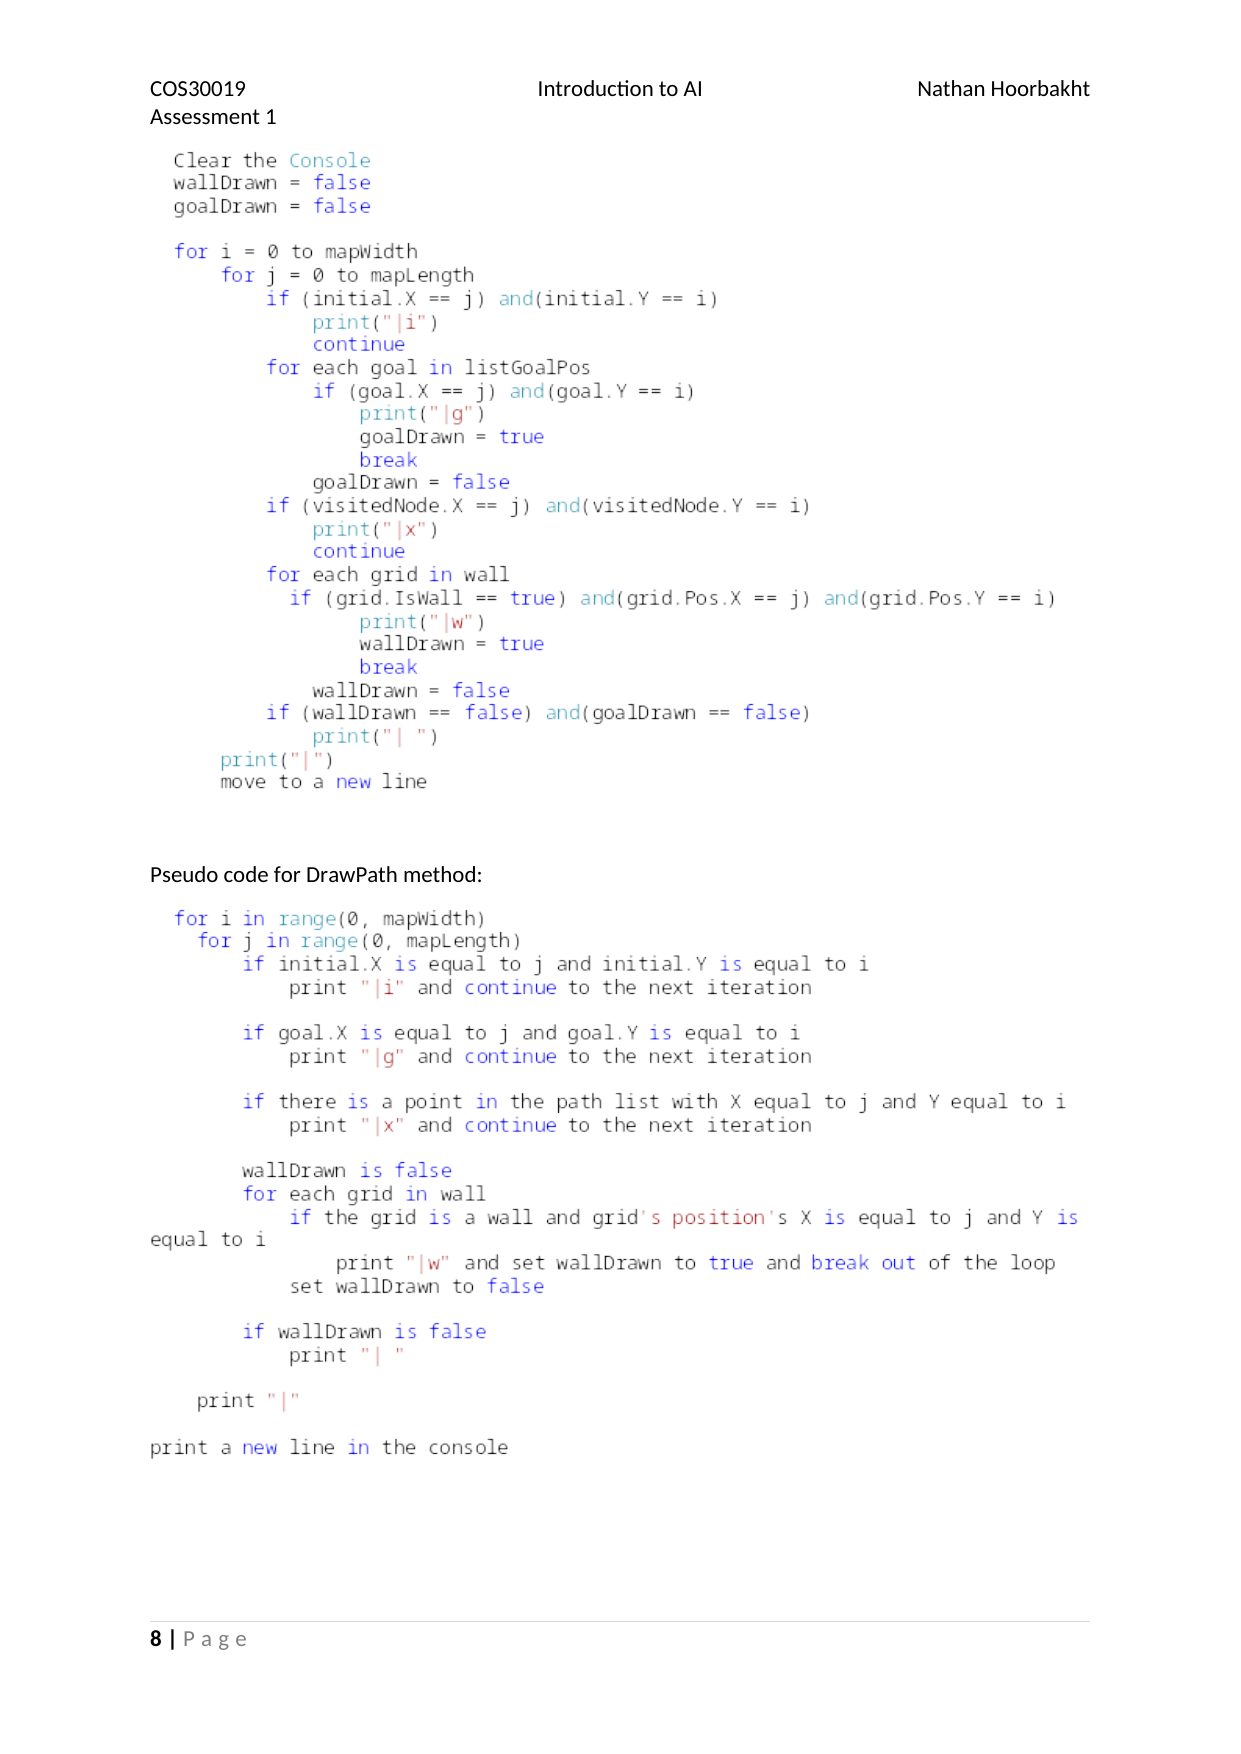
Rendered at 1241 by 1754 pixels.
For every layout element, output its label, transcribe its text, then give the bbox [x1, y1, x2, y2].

text Pseudo code for DrawPath method:Top of Form [150, 861, 1090, 888]
